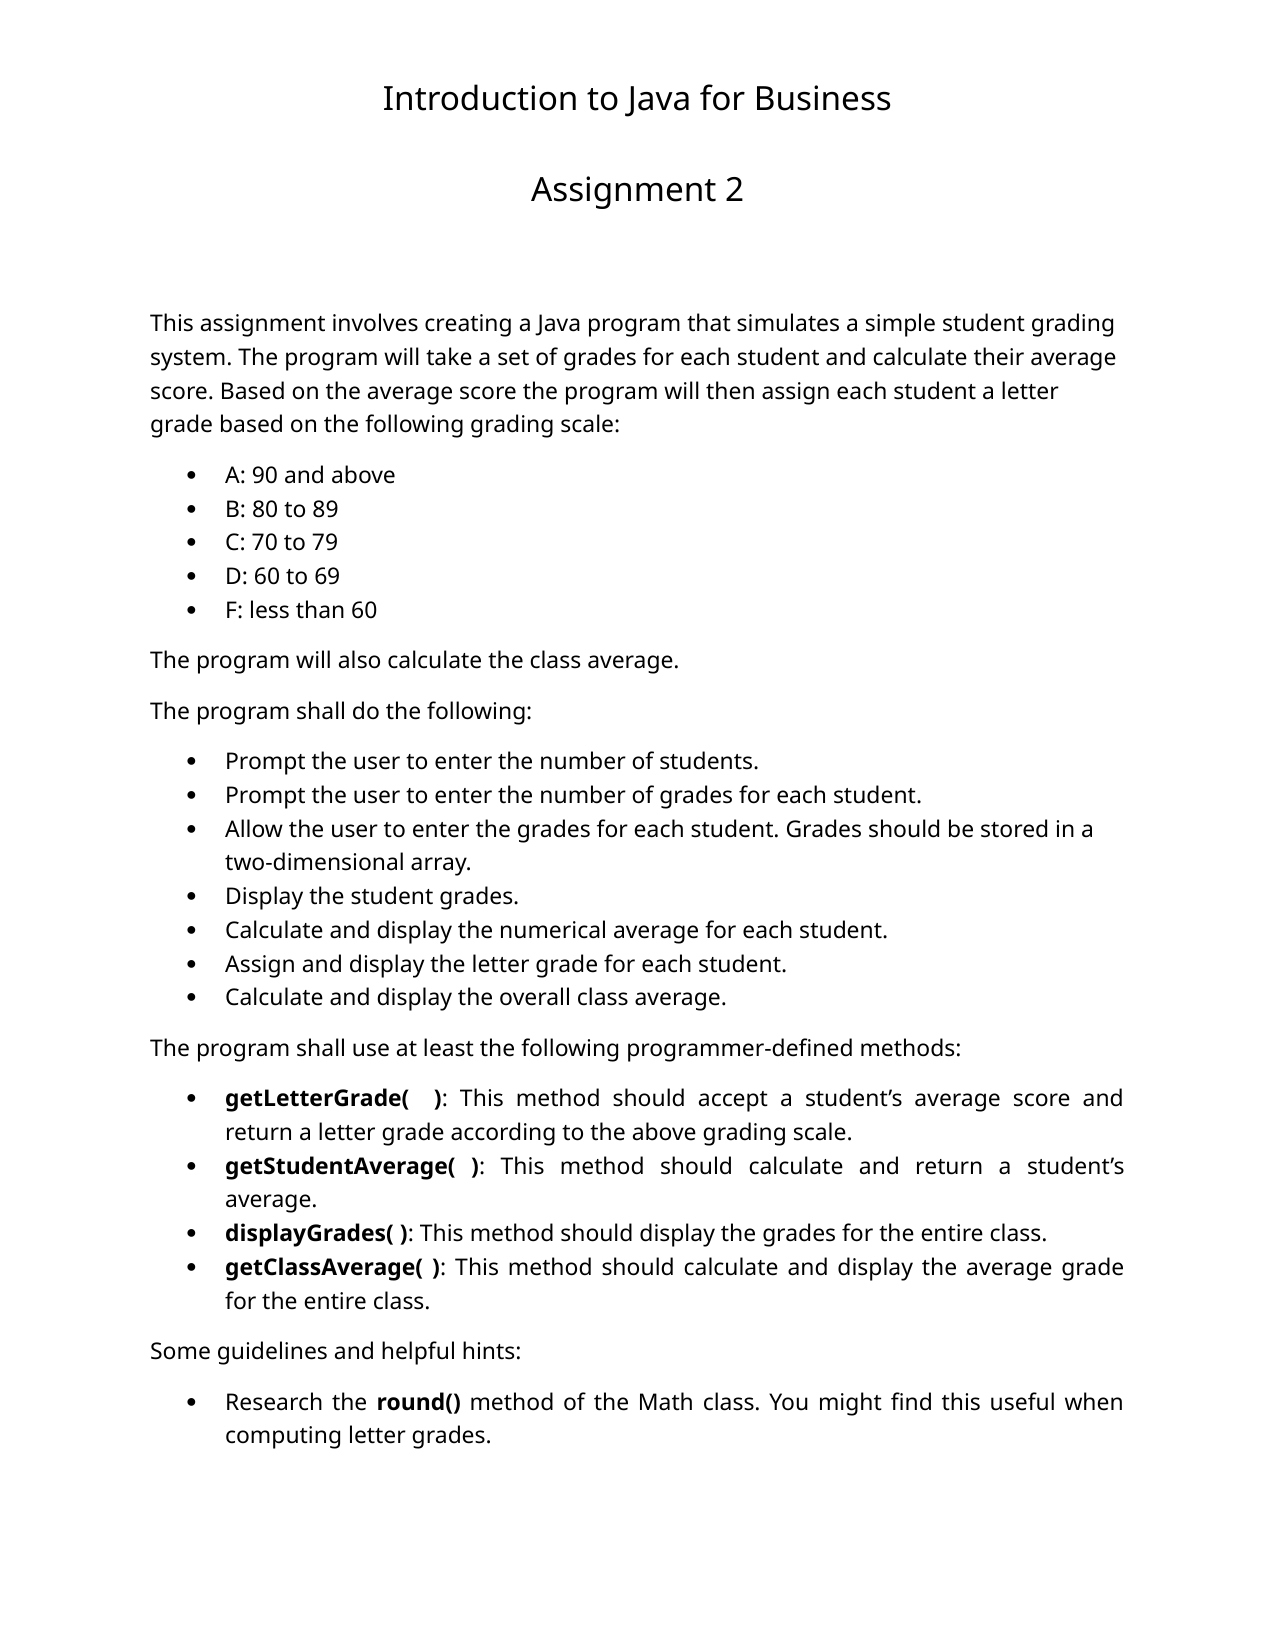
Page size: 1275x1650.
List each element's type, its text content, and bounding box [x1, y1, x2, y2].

list Prompt the user to enter the number of grades for each student. [187, 779, 1125, 810]
list Calculate and display the numerical average for each student. [187, 914, 1125, 945]
list displayGrades( ): This method should display the grades for the entire class. [187, 1217, 1125, 1248]
text The program will also calculate the class average. [150, 644, 1125, 675]
list getLetterGrade( ): This method should accept a student’s average score and return a letter grade according to the above grading scale. [187, 1082, 1125, 1147]
list B: 80 to 89 [187, 492, 1125, 524]
list Prompt the user to enter the number of students. [187, 745, 1125, 776]
list A: 90 and above [187, 459, 1125, 490]
list getStudentAverage( ): This method should calculate and return a student’s average. [187, 1149, 1125, 1214]
list getClassAverage( ): This method should calculate and display the average grade for the entire class. [187, 1251, 1125, 1316]
list Allow the user to enter the grades for each student. Grades should be stored in a two-dimensional array. [187, 812, 1125, 877]
list F: less than 60 [187, 594, 1125, 625]
text The program shall do the following: [150, 694, 1125, 726]
text This assignment involves creating a Java program that simulates a simple student grading system. The program will take a set of grades for each student and calculate their average score. Based on the average score the program will then assign each student a letter grade based on the following grading scale: [150, 307, 1125, 439]
list Display the student grades. [187, 880, 1125, 911]
text The program shall use at least the following programmer-defined methods: [150, 1032, 1125, 1063]
list Assign and display the letter grade for each student. [187, 947, 1125, 979]
list D: 60 to 69 [187, 560, 1125, 591]
list C: 70 to 79 [187, 526, 1125, 557]
list Research the round() method of the Math class. You might find this useful when computing letter grades. [187, 1385, 1125, 1450]
text Some guidelines and helpful hints: [150, 1335, 1125, 1366]
list Calculate and display the overall class average. [187, 981, 1125, 1012]
